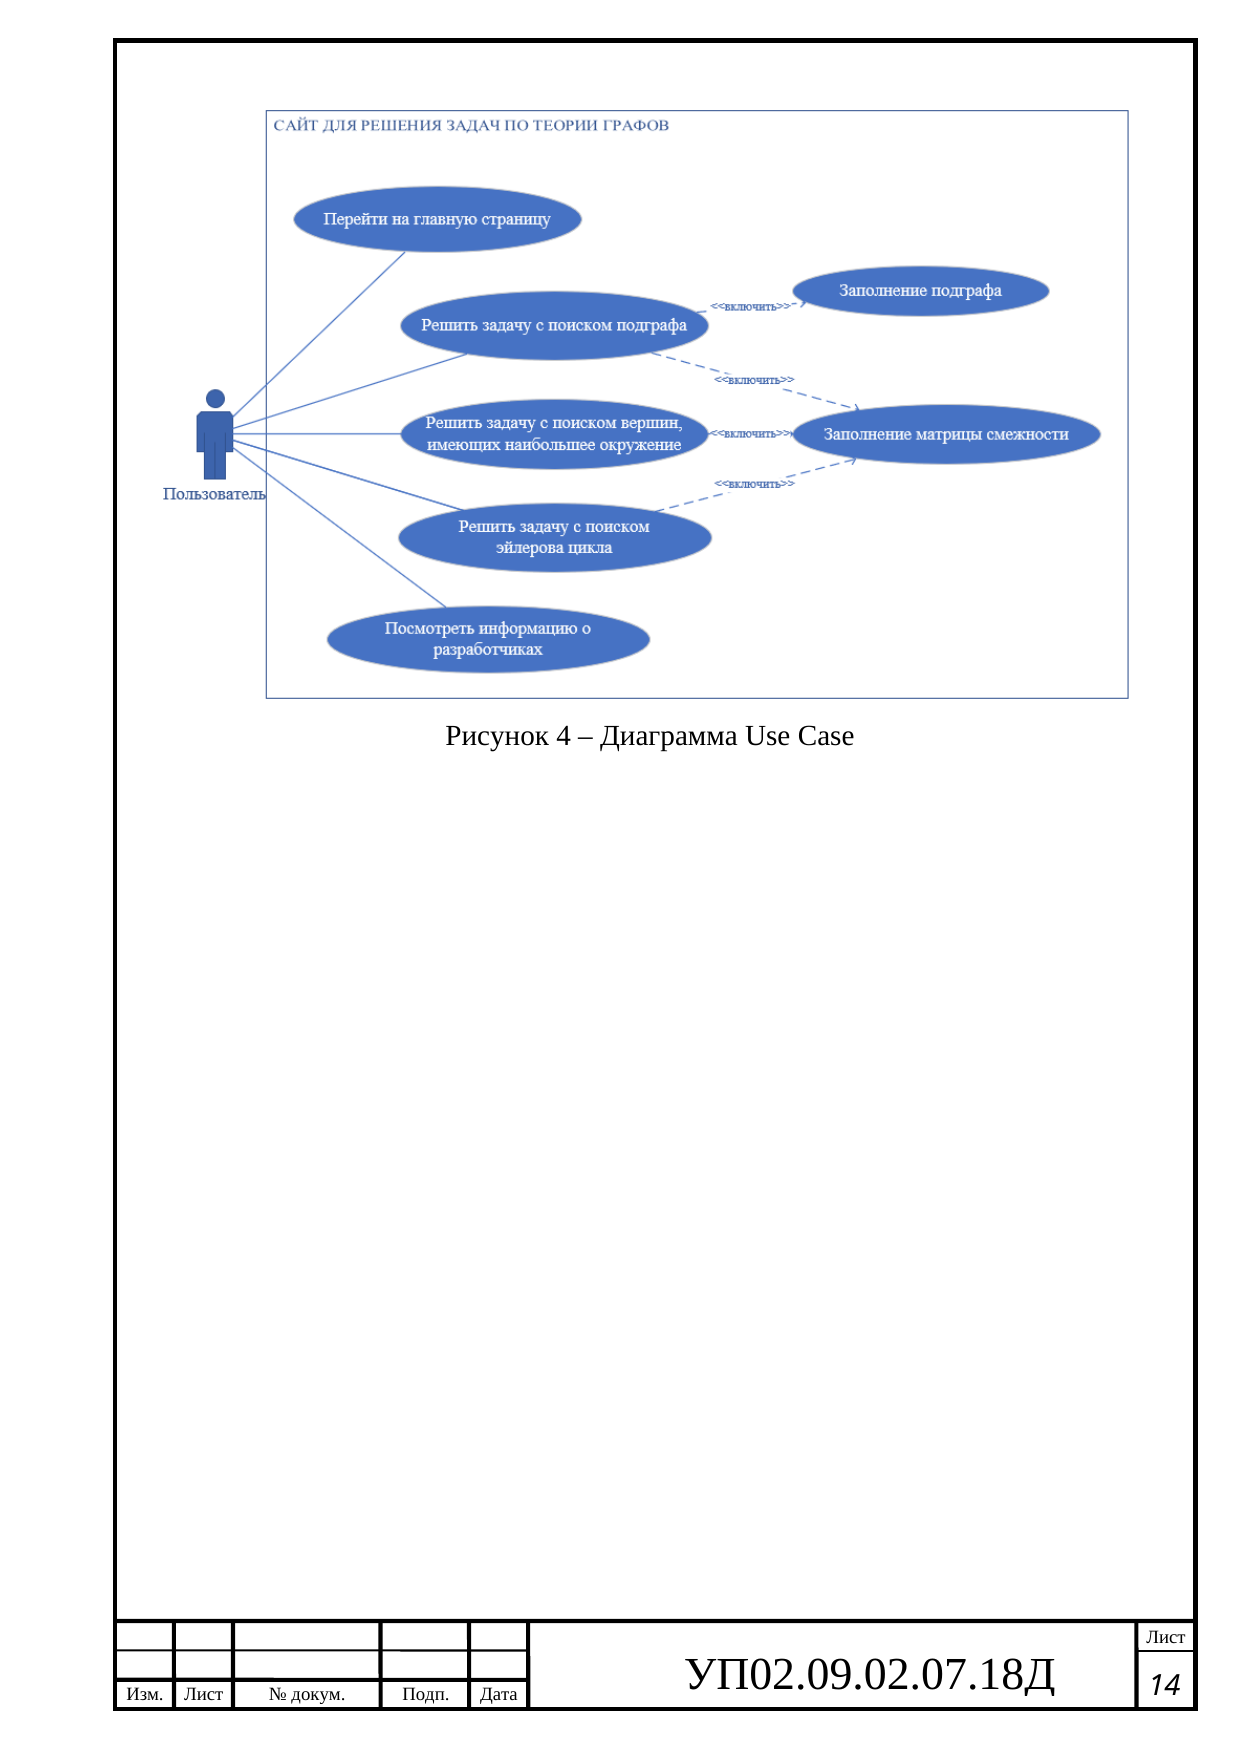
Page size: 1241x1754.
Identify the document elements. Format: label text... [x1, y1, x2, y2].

text Рисунок 4 – Диаграмма Use Case [162, 718, 1137, 752]
picture [162, 107, 1137, 702]
